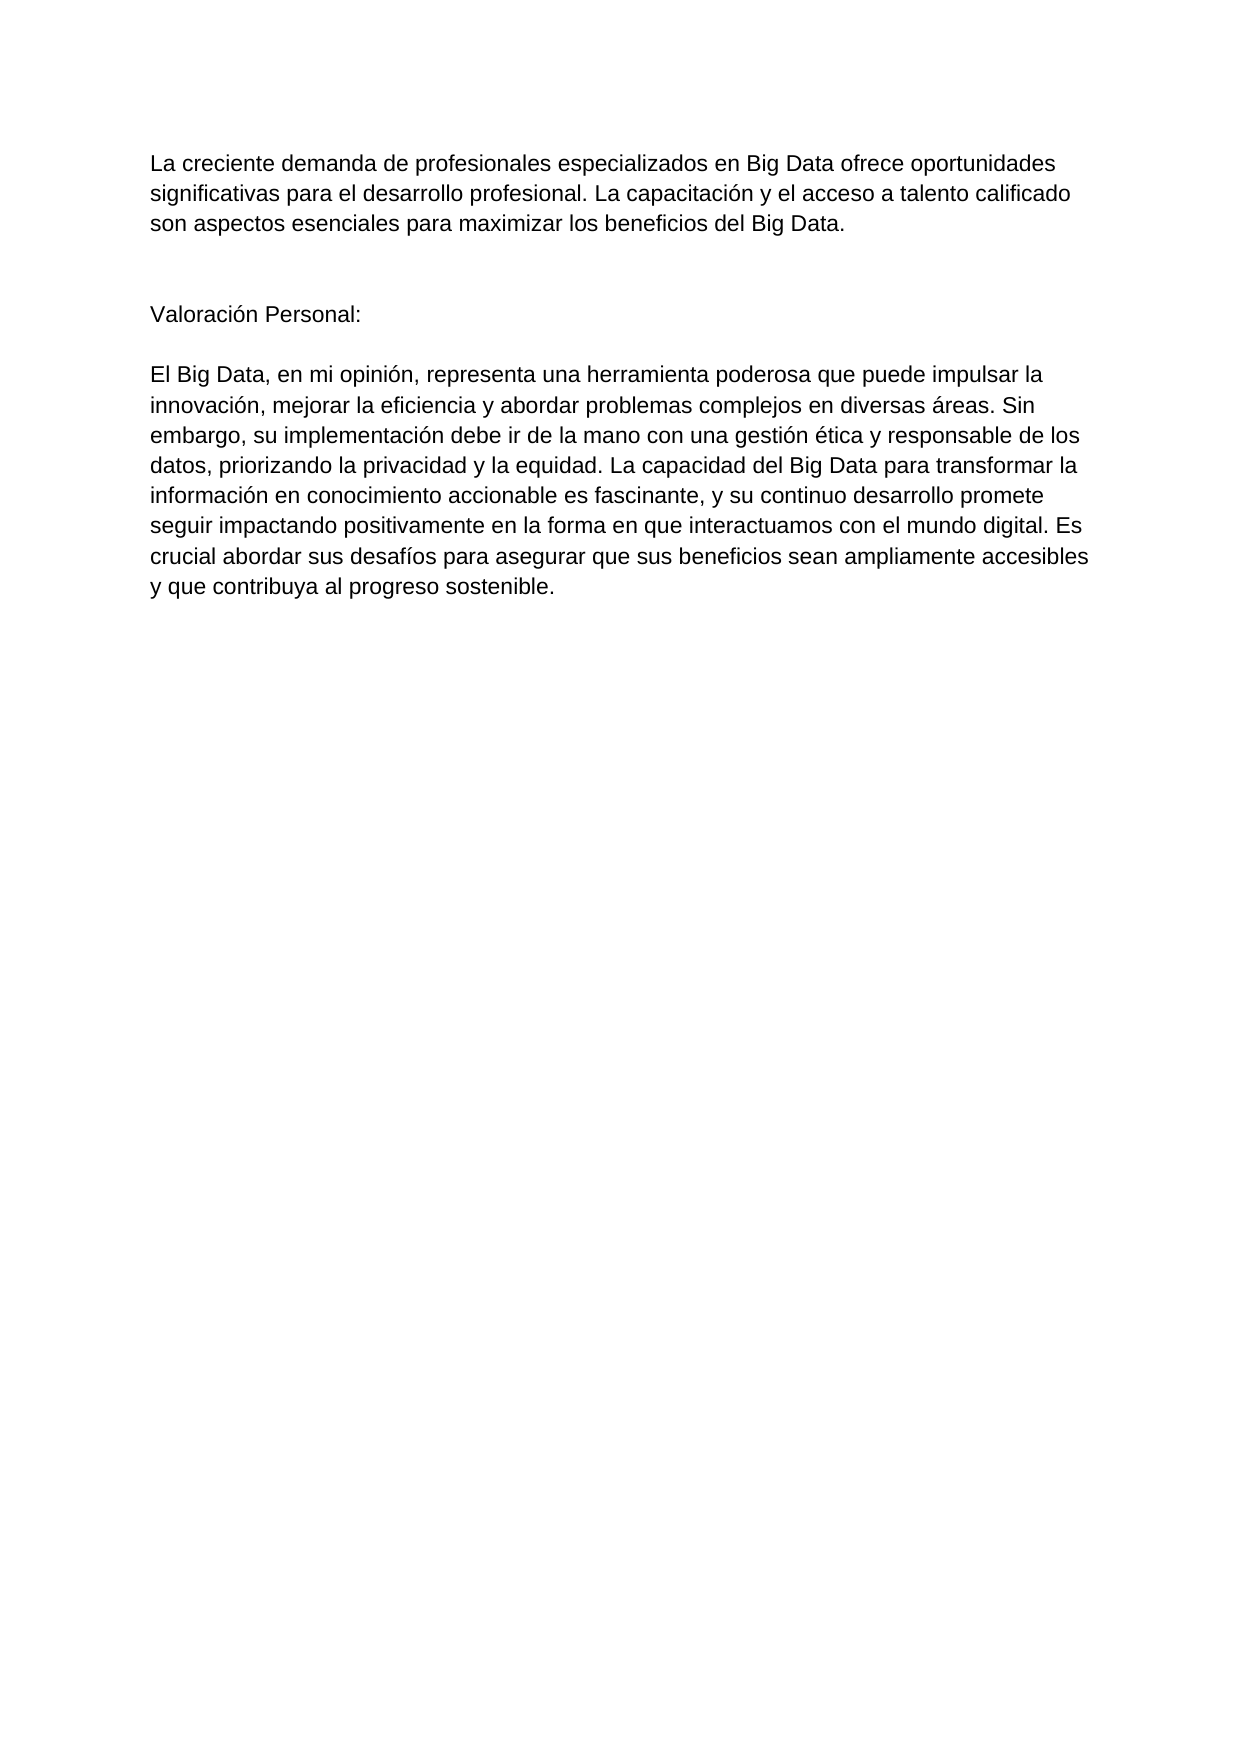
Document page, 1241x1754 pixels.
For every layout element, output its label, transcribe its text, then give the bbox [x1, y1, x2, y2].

text Valoración Personal: [150, 301, 1090, 327]
text El Big Data, en mi opinión, representa una herramienta poderosa que puede impulsar la innovación, mejorar la eficiencia y abordar problemas complejos en diversas áreas. Sin embargo, su implementación debe ir de la mano con una gestión ética y responsable de los datos, priorizando la privacidad y la equidad. La capacidad del Big Data para transformar la información en conocimiento accionable es fascinante, y su continuo desarrollo promete seguir impactando positivamente en la forma en que interactuamos con el mundo digital. Es crucial abordar sus desafíos para asegurar que sus beneficios sean ampliamente accesibles y que contribuya al progreso sostenible. [150, 361, 1090, 599]
text La creciente demanda de profesionales especializados en Big Data ofrece oportunidades significativas para el desarrollo profesional. La capacitación y el acceso a talento calificado son aspectos esenciales para maximizar los beneficios del Big Data. [150, 150, 1090, 237]
